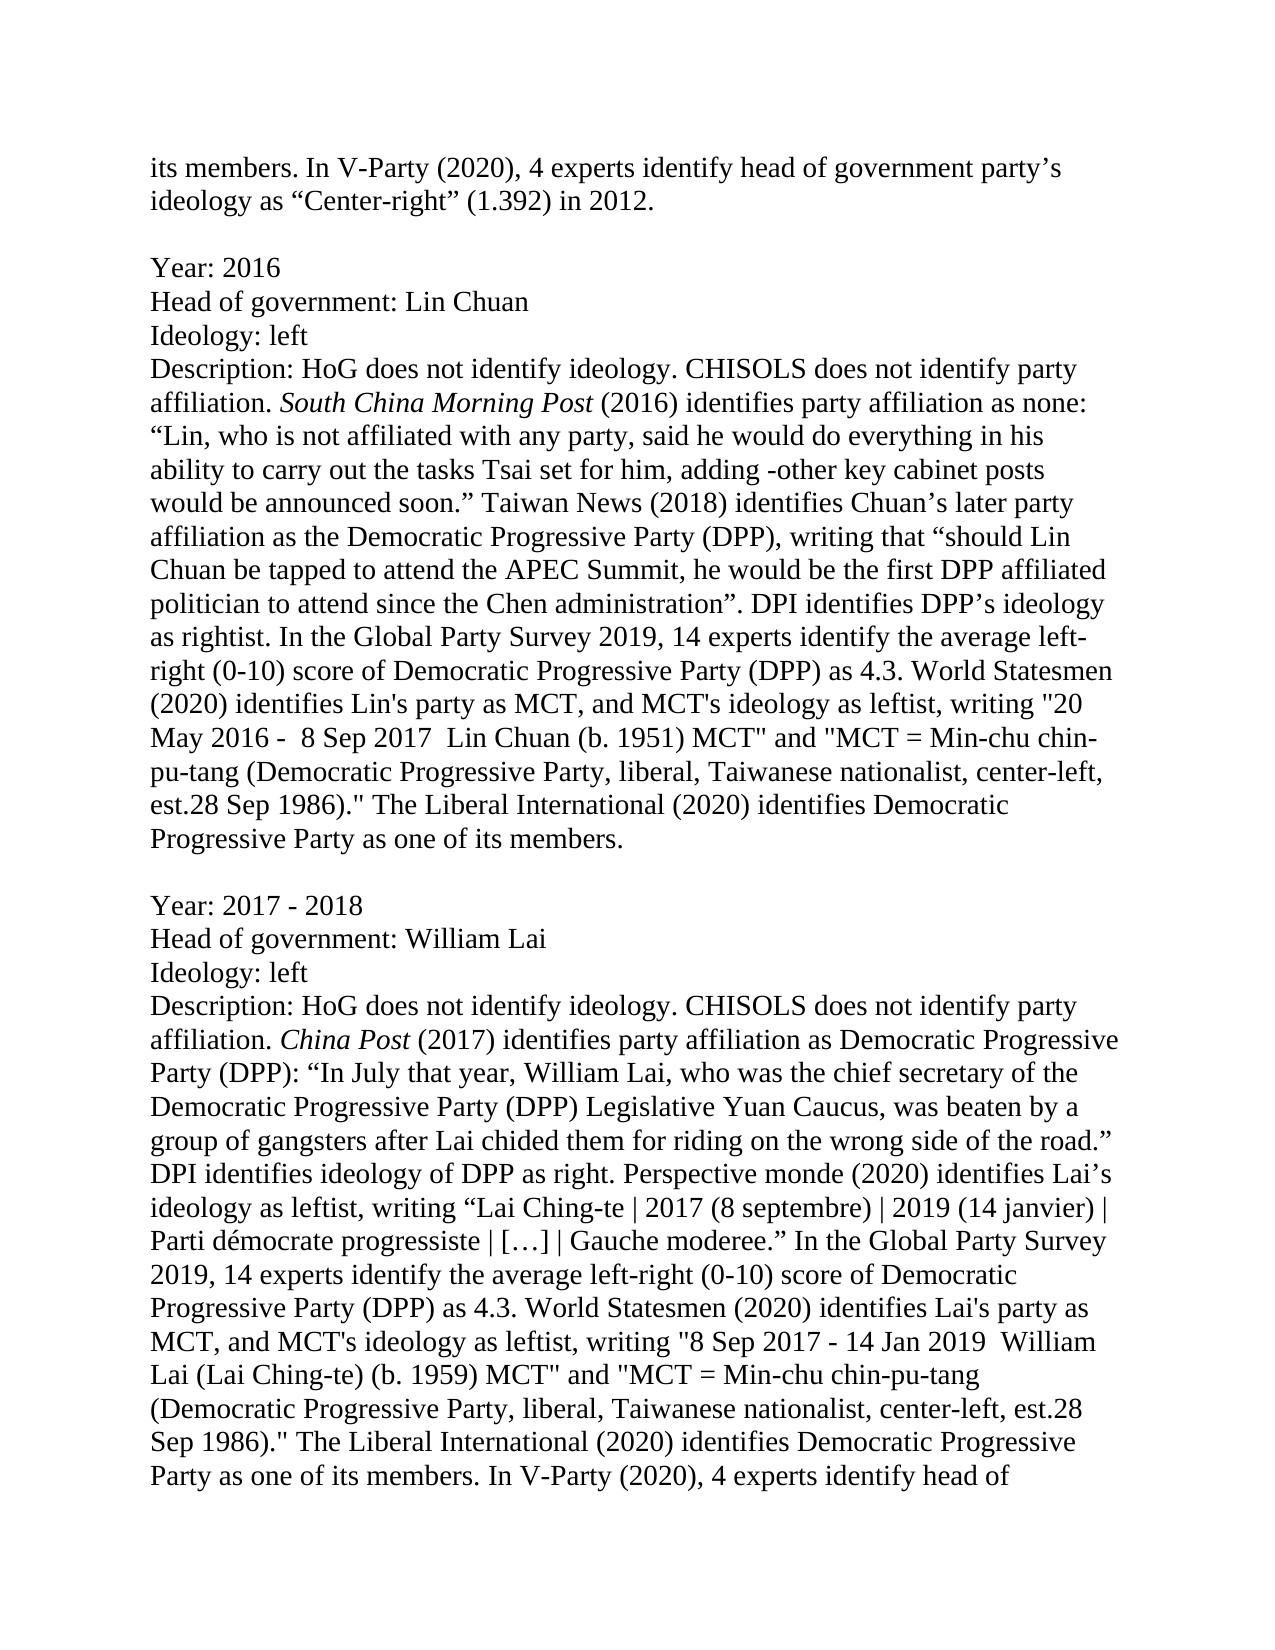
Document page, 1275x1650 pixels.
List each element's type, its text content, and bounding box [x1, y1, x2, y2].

text Year: 2017 - 2018 [150, 888, 1125, 921]
text Ideology: left [150, 318, 1125, 351]
text Year: 2016 [150, 251, 1125, 284]
text Head of government: William Lai [150, 921, 1125, 955]
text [150, 150, 1125, 217]
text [150, 988, 1125, 1492]
text Description: HoG does not identify ideology. CHISOLS does not identify party affiliation. South China Morning Post (2016) identifies party affiliation as none: “Lin, who is not affiliated with any party, said he would do everything in his ability to carry out the tasks Tsai set for him, adding -other key cabinet posts would be announced soon.” Taiwan News (2018) identifies Chuan’s later party affiliation as the Democratic Progressive Party (DPP), writing that “should Lin Chuan be tapped to attend the APEC Summit, he would be the first DPP affiliated politician to attend since the Chen administration”. DPI identifies DPP’s ideology as rightist. In the Global Party Survey 2019, 14 experts identify the average left-right (0-10) score of Democratic Progressive Party (DPP) as 4.3. World Statesmen (2020) identifies Lin's party as MCT, and MCT's ideology as leftist, writing "20 May 2016 - 8 Sep 2017 Lin Chuan (b. 1951) MCT" and "MCT = Min-chu chin-pu-tang (Democratic Progressive Party, liberal, Taiwanese nationalist, center-left, est.28 Sep 1986)." The Liberal International (2020) identifies Democratic Progressive Party as one of its members. [150, 351, 1125, 854]
text Head of government: Lin Chuan [150, 284, 1125, 318]
text Ideology: left [150, 955, 1125, 988]
